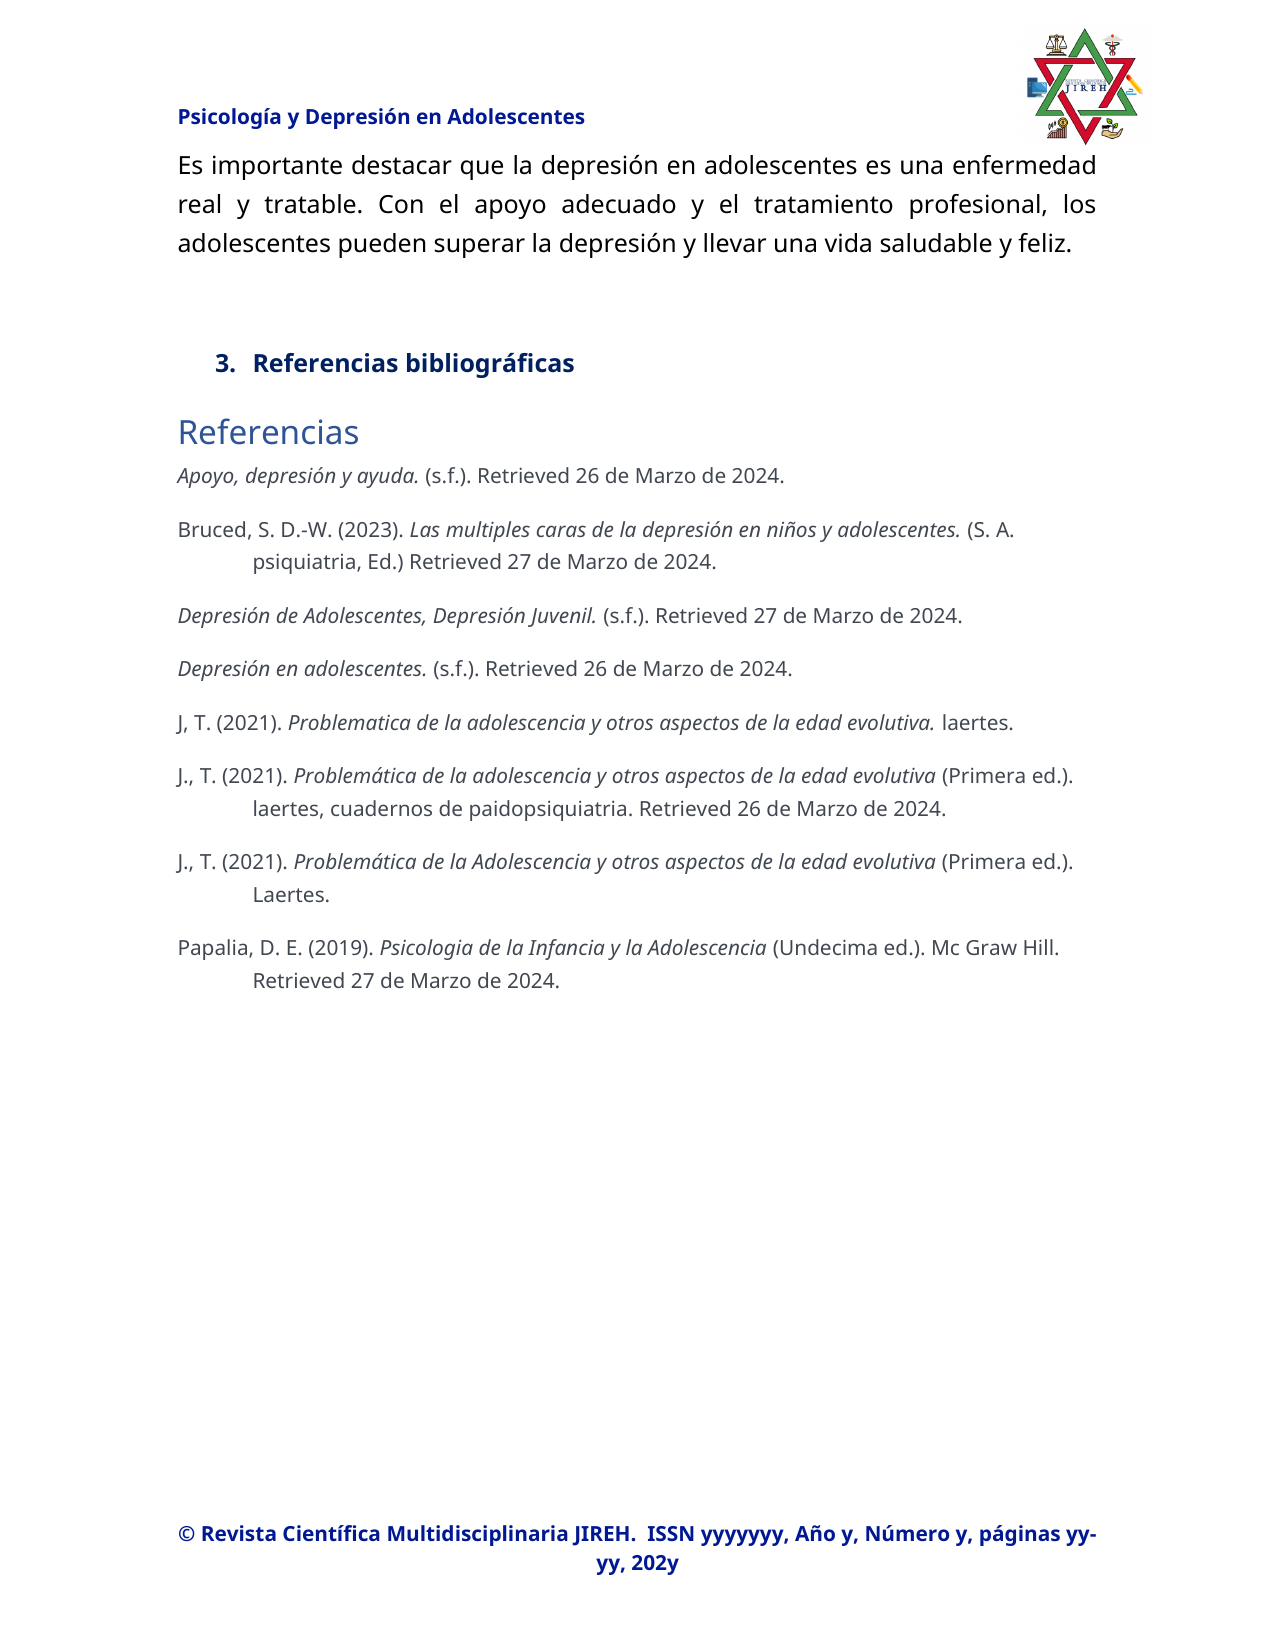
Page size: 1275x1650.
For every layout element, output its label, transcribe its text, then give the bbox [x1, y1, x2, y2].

picture [1018, 26, 1152, 147]
list Referencias bibliográficas [215, 443, 1098, 477]
text Es importante destacar que la depresión en adolescentes es una enfermedad real y tratable. Con el apoyo adecuado y el tratamiento profesional, los adolescentes pueden superar la depresión y llevar una vida saludable y feliz. [177, 245, 1098, 357]
